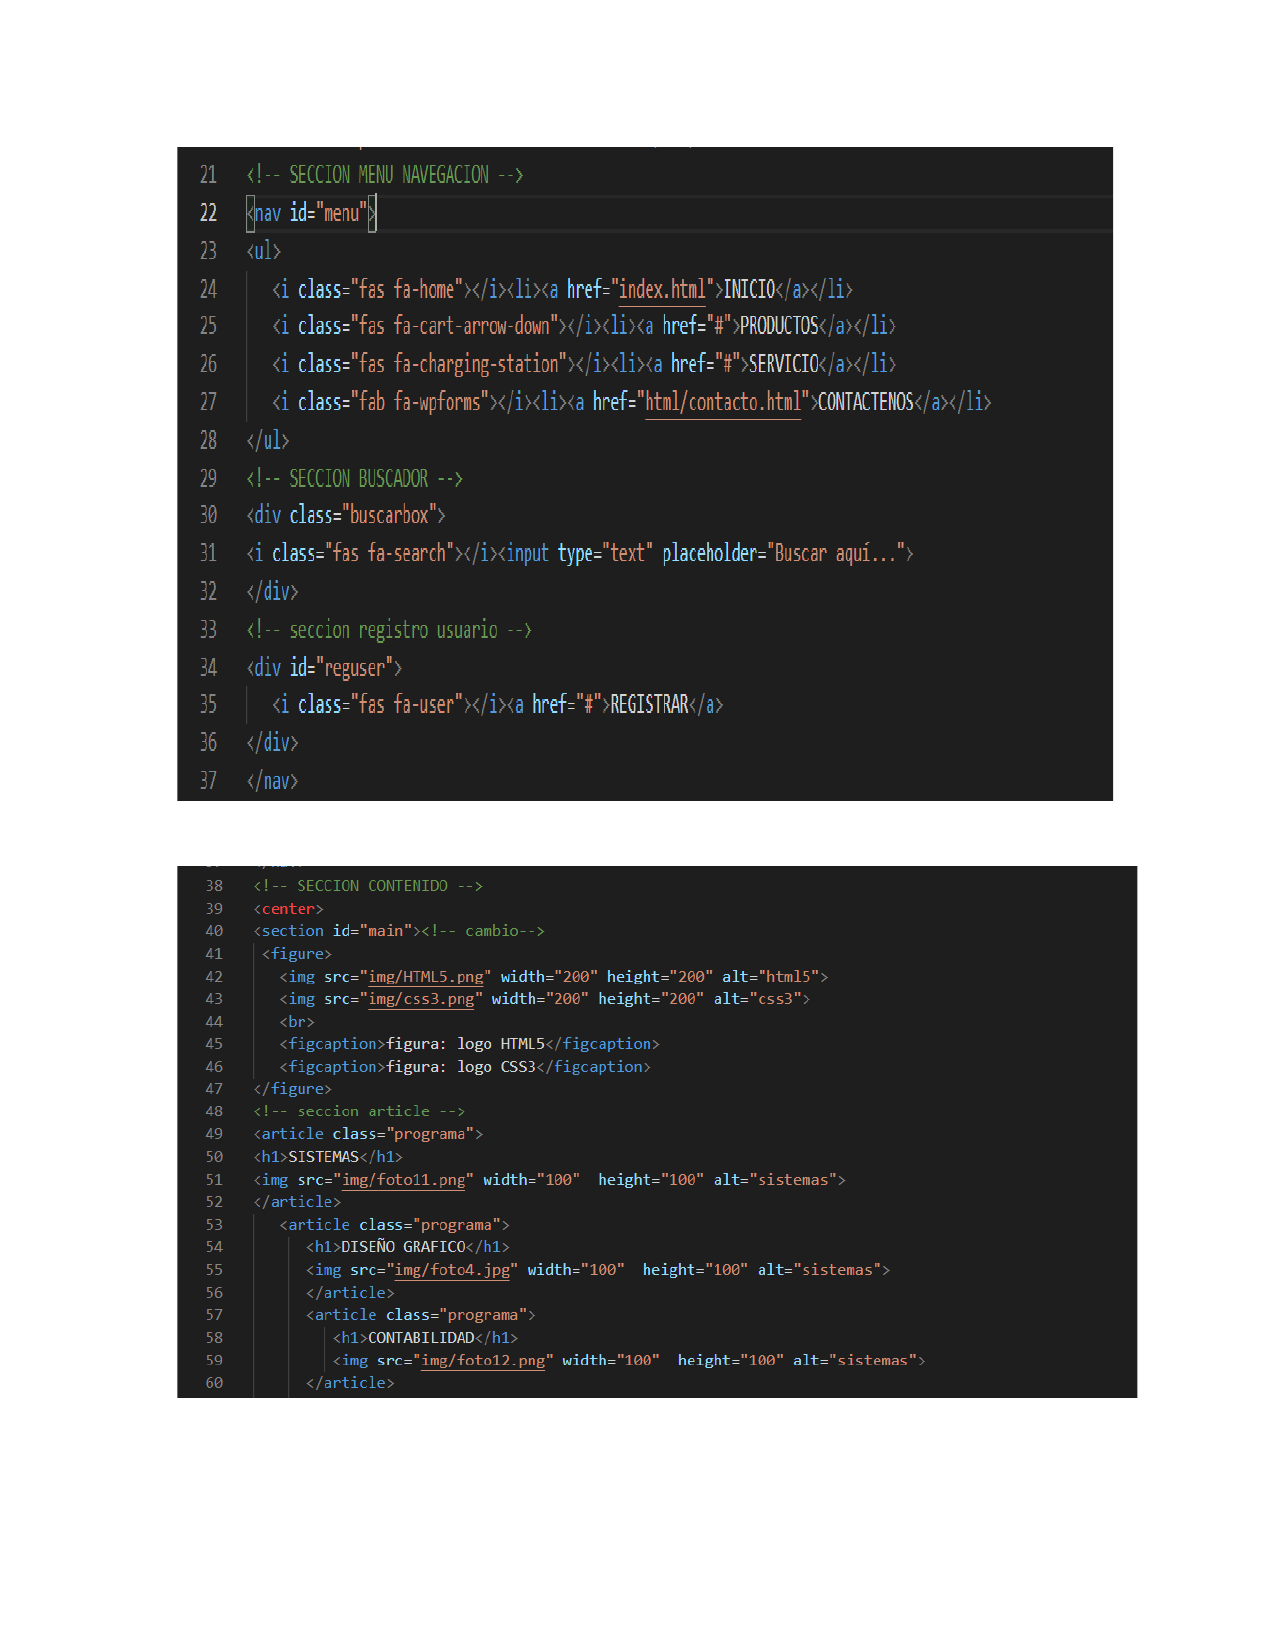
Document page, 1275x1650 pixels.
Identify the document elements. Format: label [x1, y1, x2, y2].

picture [177, 147, 1114, 801]
picture [177, 866, 1138, 1398]
